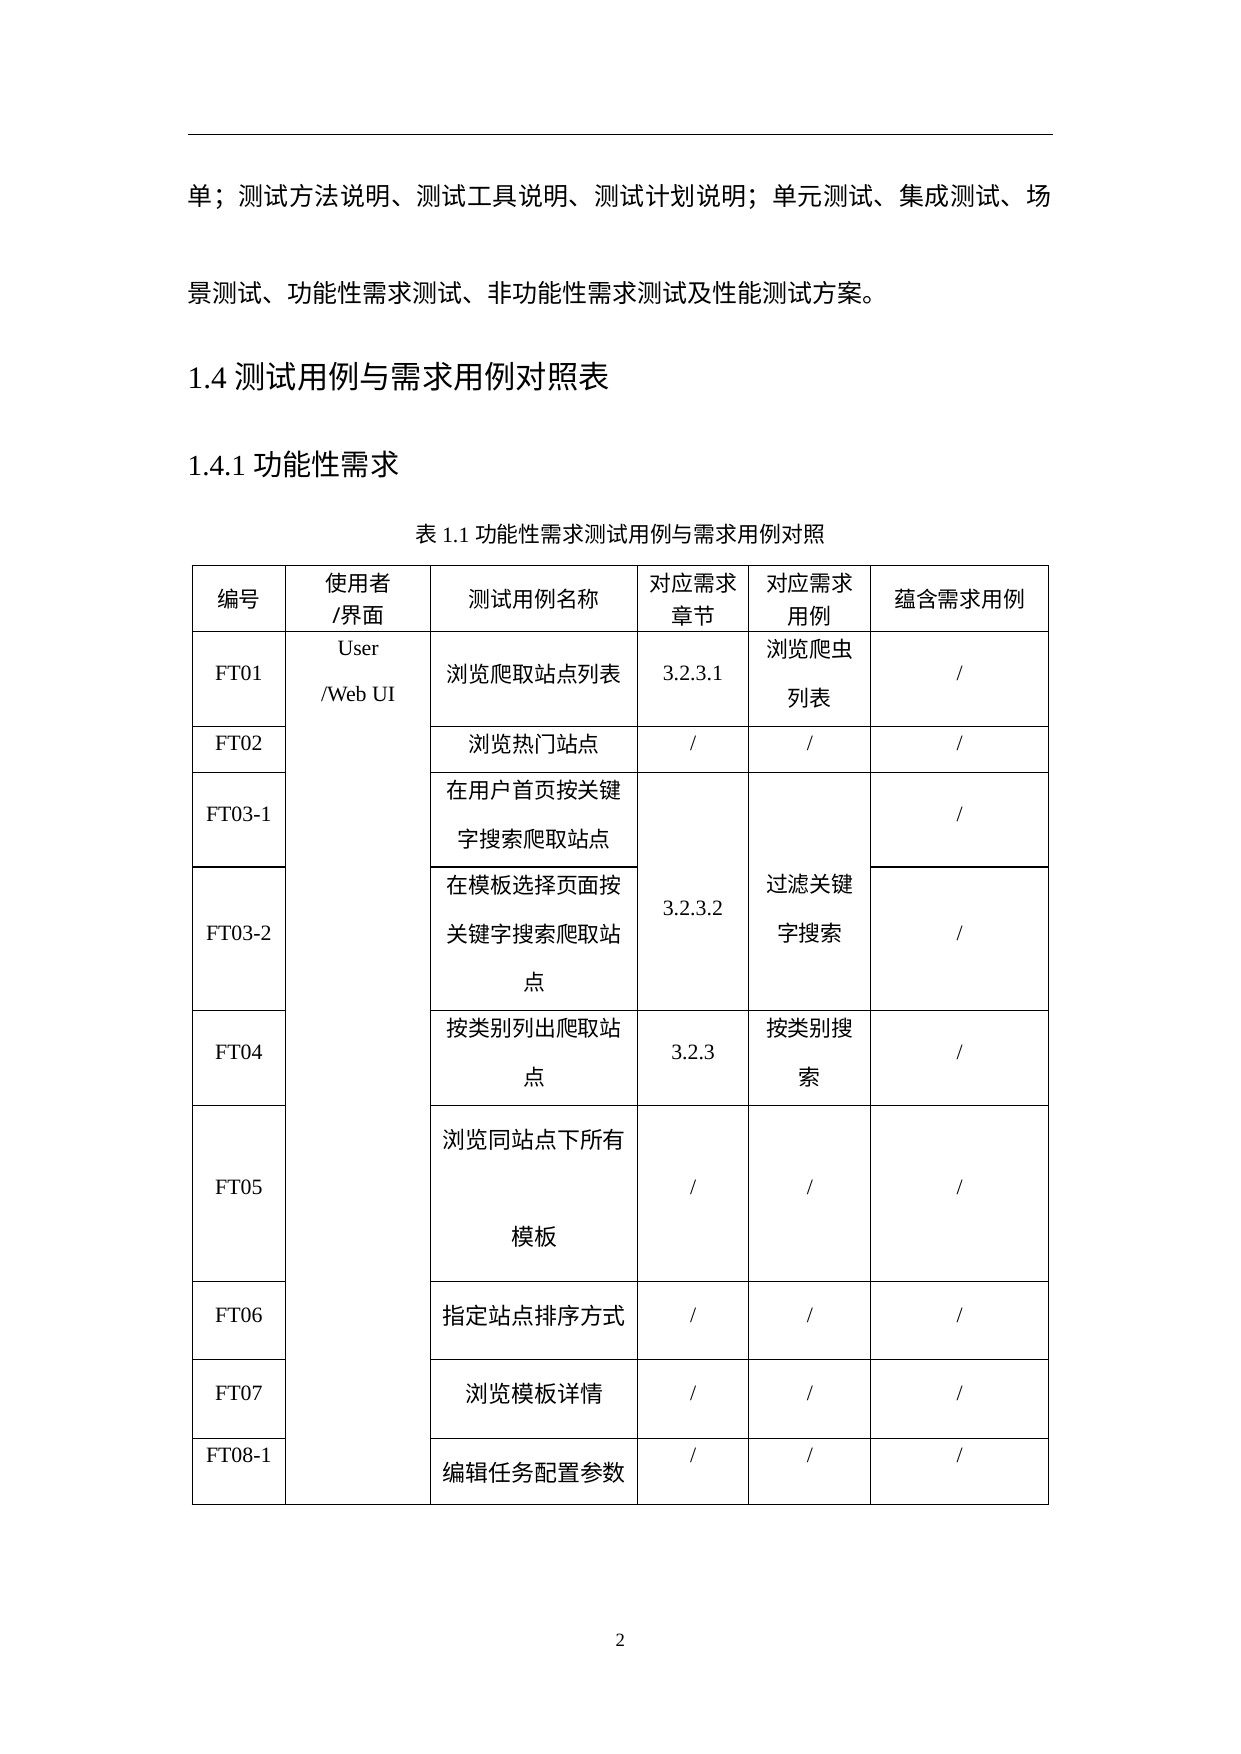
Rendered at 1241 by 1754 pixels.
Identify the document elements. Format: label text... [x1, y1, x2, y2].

table_cell / [638, 1106, 748, 1281]
table_cell / [749, 1439, 870, 1504]
table_cell FT01 [193, 632, 285, 726]
table_cell FT04 [193, 1011, 285, 1105]
table_cell 在用户首页按关键字搜索爬取站点 [431, 773, 637, 866]
table_cell / [749, 1106, 870, 1281]
table_cell FT03-1 [193, 773, 285, 866]
table_cell / [749, 1360, 870, 1438]
table_cell FT02 [193, 727, 285, 772]
table_cell / [871, 1011, 1048, 1105]
text 1.4.1 功能性需求 [187, 430, 1053, 495]
table_cell FT08-1 [193, 1439, 285, 1504]
table_cell FT03-2 [193, 868, 285, 1010]
table_cell 过滤关键字搜索 [749, 773, 870, 1010]
table_cell 指定站点排序方式 [431, 1282, 637, 1359]
table_cell / [871, 868, 1048, 1010]
table_cell / [871, 1282, 1048, 1359]
table_cell FT05 [193, 1106, 285, 1281]
table_cell 按类别列出爬取站点 [431, 1011, 637, 1105]
table_cell FT06 [193, 1282, 285, 1359]
text 1.4 测试用例与需求用例对照表 [187, 343, 1053, 408]
table_cell / [871, 632, 1048, 726]
table_cell / [638, 1439, 748, 1504]
table_cell / [749, 1282, 870, 1359]
table_header 编号 [193, 566, 285, 631]
table_cell 3.2.3 [638, 1011, 748, 1105]
table_cell / [871, 727, 1048, 772]
table_cell 3.2.3.2 [638, 773, 748, 1010]
table_cell 按类别搜索 [749, 1011, 870, 1105]
table_cell 浏览爬虫列表 [749, 632, 870, 726]
table_header 对应需求用例 [749, 566, 870, 631]
table_cell / [749, 727, 870, 772]
table_cell 在模板选择页面按关键字搜索爬取站点 [431, 868, 637, 1010]
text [187, 162, 1053, 324]
table_header 测试用例名称 [431, 566, 637, 631]
table_cell 编辑任务配置参数后重新运行任务 [431, 1439, 637, 1504]
table_cell 浏览同站点下所有模板 [431, 1106, 637, 1281]
table_cell / [871, 1106, 1048, 1281]
table_header 蕴含需求用例 [871, 566, 1048, 631]
table_cell 浏览模板详情 [431, 1360, 637, 1438]
table_cell / [638, 1282, 748, 1359]
table_cell 浏览爬取站点列表 [431, 632, 637, 726]
table_cell User /Web UI [286, 632, 430, 1504]
table_cell 3.2.3.1 [638, 632, 748, 726]
table_cell FT07 [193, 1360, 285, 1438]
text 表1.1 功能性需求测试用例与需求用例对照 [187, 516, 1053, 549]
table_cell / [871, 1439, 1048, 1504]
table_cell / [638, 1360, 748, 1438]
table_header 使用者 /界面 [286, 566, 430, 631]
table_header 对应需求章节 [638, 566, 748, 631]
table_cell / [871, 1360, 1048, 1438]
table_cell / [871, 773, 1048, 866]
table_cell / [638, 727, 748, 772]
table_cell 浏览热门站点 [431, 727, 637, 772]
